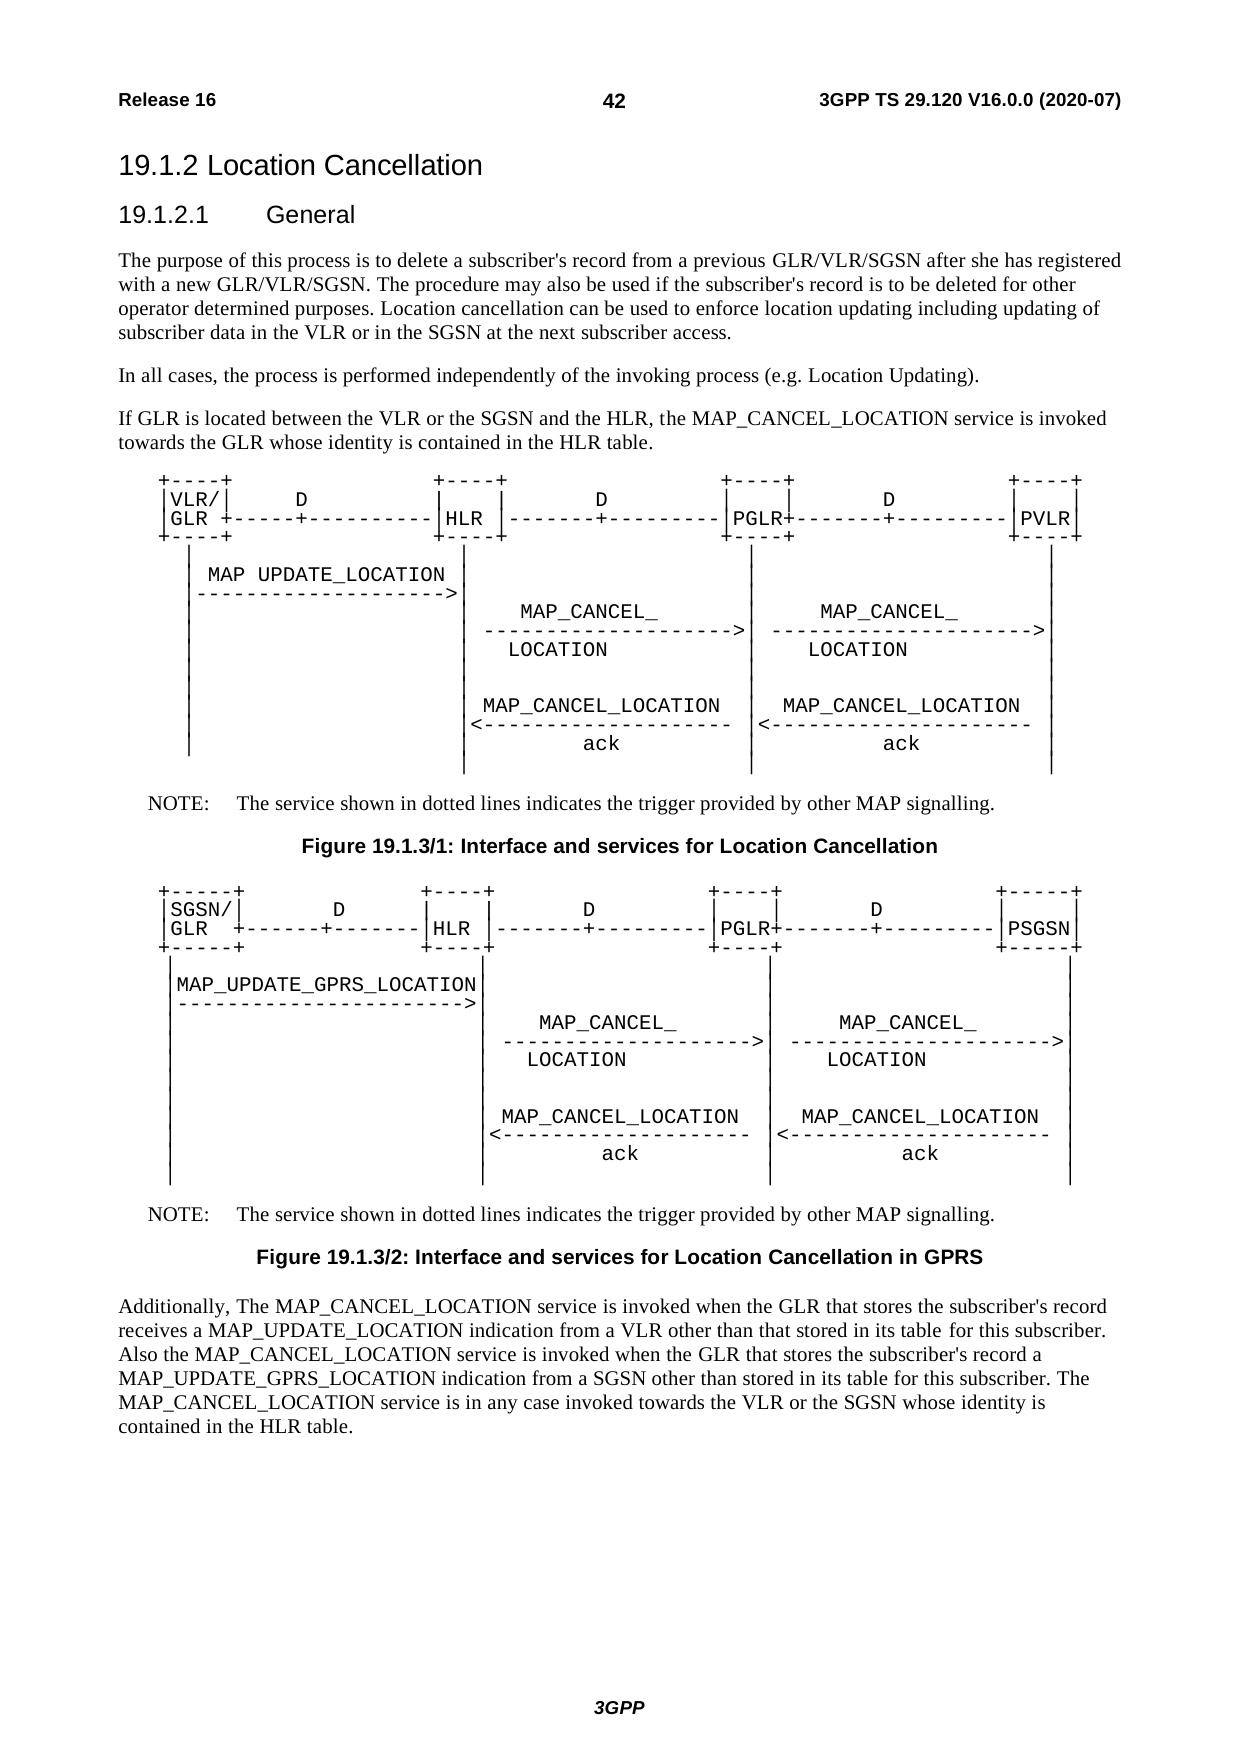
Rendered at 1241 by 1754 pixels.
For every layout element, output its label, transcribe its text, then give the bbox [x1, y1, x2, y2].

text +----+ +----+ +----+ +----+ │VLR/│ D | | D │ │ D │ │ [118, 472, 1122, 510]
text In all cases, the process is performed independently of the invoking process (e.g. Location Updating). [118, 363, 1122, 387]
text The purpose of this process is to delete a subscriber's record from a previous GLR/VLR/SGSN after she has registered with a new GLR/VLR/SGSN. The procedure may also be used if the subscriber's record is to be deleted for other operator determined purposes. Location cancellation can be used to enforce location updating including updating of subscriber data in the VLR or in the SGSN at the next subscriber access. [118, 248, 1122, 344]
subtitle 19.1.2.1 General [118, 200, 1122, 229]
text Figure 19.1.3/2: Interface and services for Location Cancellation in GPRS [118, 1245, 1122, 1269]
text +-----+ +----+ +----+ +-----+ │SGSN/│ D | | D │ │ D │ │ [118, 883, 1122, 921]
text │GLR +------+-------│HLR │-------+---------│PGLR+-------+---------│PSGSN│ +-----+ +----+ +----+ +-----+ │ │ │ │ │MAP_UPDATE_GPRS_LOCATION│ │ │ │----------------------->│ │ │ │ │ MAP_CANCEL_ │ MAP_CANCEL_ │ │ │ -------------------->│ --------------------->│ │ │ LOCATION │ LOCATION │ │ │ │ │ │ │ │ │ │ │ MAP_CANCEL_LOCATION │ MAP_CANCEL_LOCATION │ │ │<-------------------- │<--------------------- │ │ │ ack │ ack │ │ │ │ │ [118, 921, 1122, 1202]
text NOTE: The service shown in dotted lines indicates the trigger provided by other MAP signalling. [148, 791, 1122, 815]
text Figure 19.1.3/1: Interface and services for Location Cancellation [118, 834, 1122, 858]
text Additionally, The MAP_CANCEL_LOCATION service is invoked when the GLR that stores the subscriber's record receives a MAP_UPDATE_LOCATION indication from a VLR other than that stored in its table for this subscriber. Also the MAP_CANCEL_LOCATION service is invoked when the GLR that stores the subscriber's record a MAP_UPDATE_GPRS_LOCATION indication from a SGSN other than stored in its table for this subscriber. The MAP_CANCEL_LOCATION service is in any case invoked towards the VLR or the SGSN whose identity is contained in the HLR table. [118, 1294, 1122, 1438]
subtitle 19.1.2 Location Cancellation [118, 148, 1122, 181]
text If GLR is located between the VLR or the SGSN and the HLR, the MAP_CANCEL_LOCATION service is invoked towards the GLR whose identity is contained in the HLR table. [118, 406, 1122, 454]
text │GLR +-----+----------│HLR │-------+---------│PGLR+-------+---------│PVLR│ +----+ +----+ +----+ +----+ │ │ │ │ │ MAP UPDATE_LOCATION │ │ │ │-------------------->│ │ │ │ │ MAP_CANCEL_ │ MAP_CANCEL_ │ │ │ -------------------->│ --------------------->│ │ │ LOCATION │ LOCATION │ │ │ │ │ │ │ │ │ │ │ MAP_CANCEL_LOCATION │ MAP_CANCEL_LOCATION │ │ │<-------------------- │<--------------------- │ │ │ ack │ ack │ │ │ │ [118, 510, 1122, 791]
text NOTE: The service shown in dotted lines indicates the trigger provided by other MAP signalling. [148, 1202, 1122, 1226]
